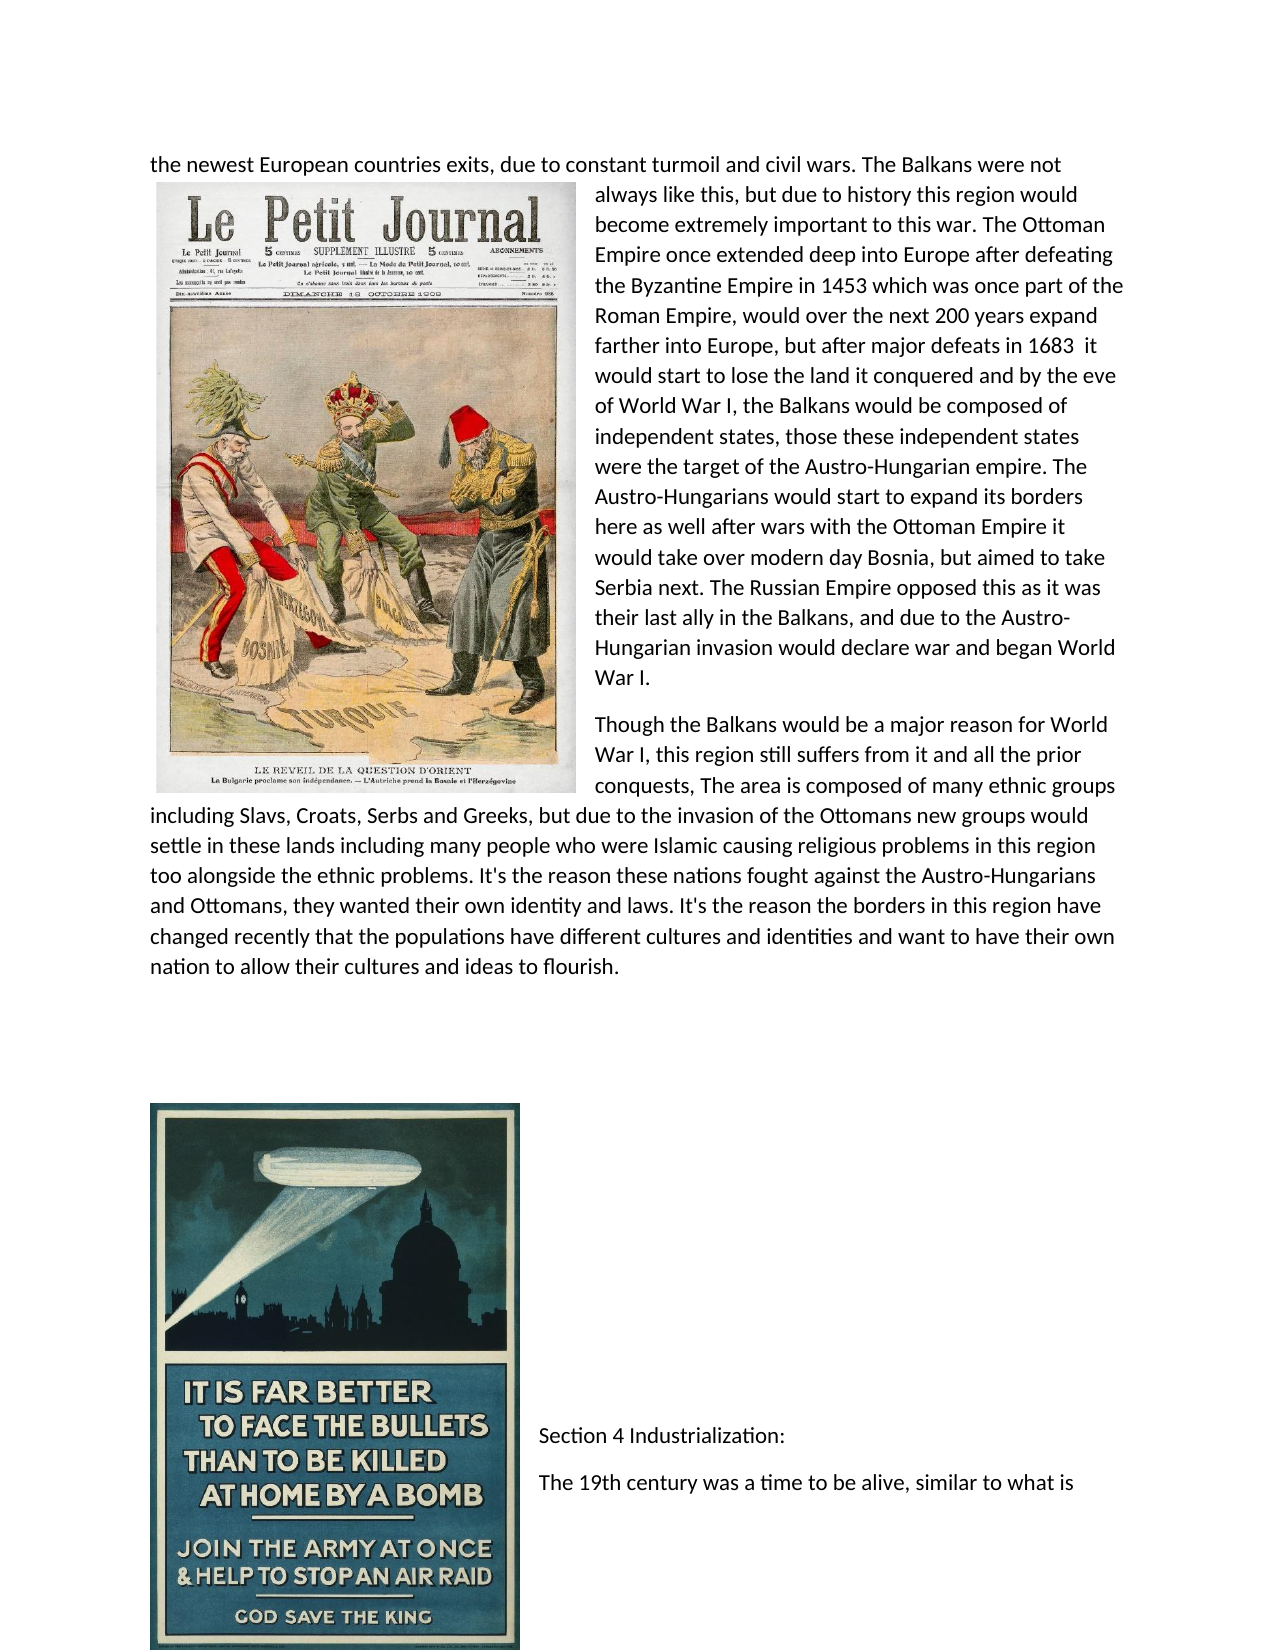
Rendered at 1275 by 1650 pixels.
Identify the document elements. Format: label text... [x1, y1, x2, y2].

text Though the Balkans would be a major reason for World War I, this region still suffers from it and all the prior conquests, The area is composed of many ethnic groups including Slavs, Croats, Serbs and Greeks, but due to the invasion of the Ottomans new groups would settle in these lands including many people who were Islamic causing religious problems in this region too alongside the ethnic problems. It's the reason these nations fought against the Austro-Hungarians and Ottomans, they wanted their own identity and laws. It's the reason the borders in this region have changed recently that the populations have different cultures and identities and want to have their own nation to allow their cultures and ideas to flourish. [150, 710, 1125, 980]
picture [150, 1103, 520, 1650]
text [150, 150, 1125, 692]
picture [156, 182, 576, 793]
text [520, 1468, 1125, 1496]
text Section 4 Industrialization: [520, 1421, 1125, 1449]
